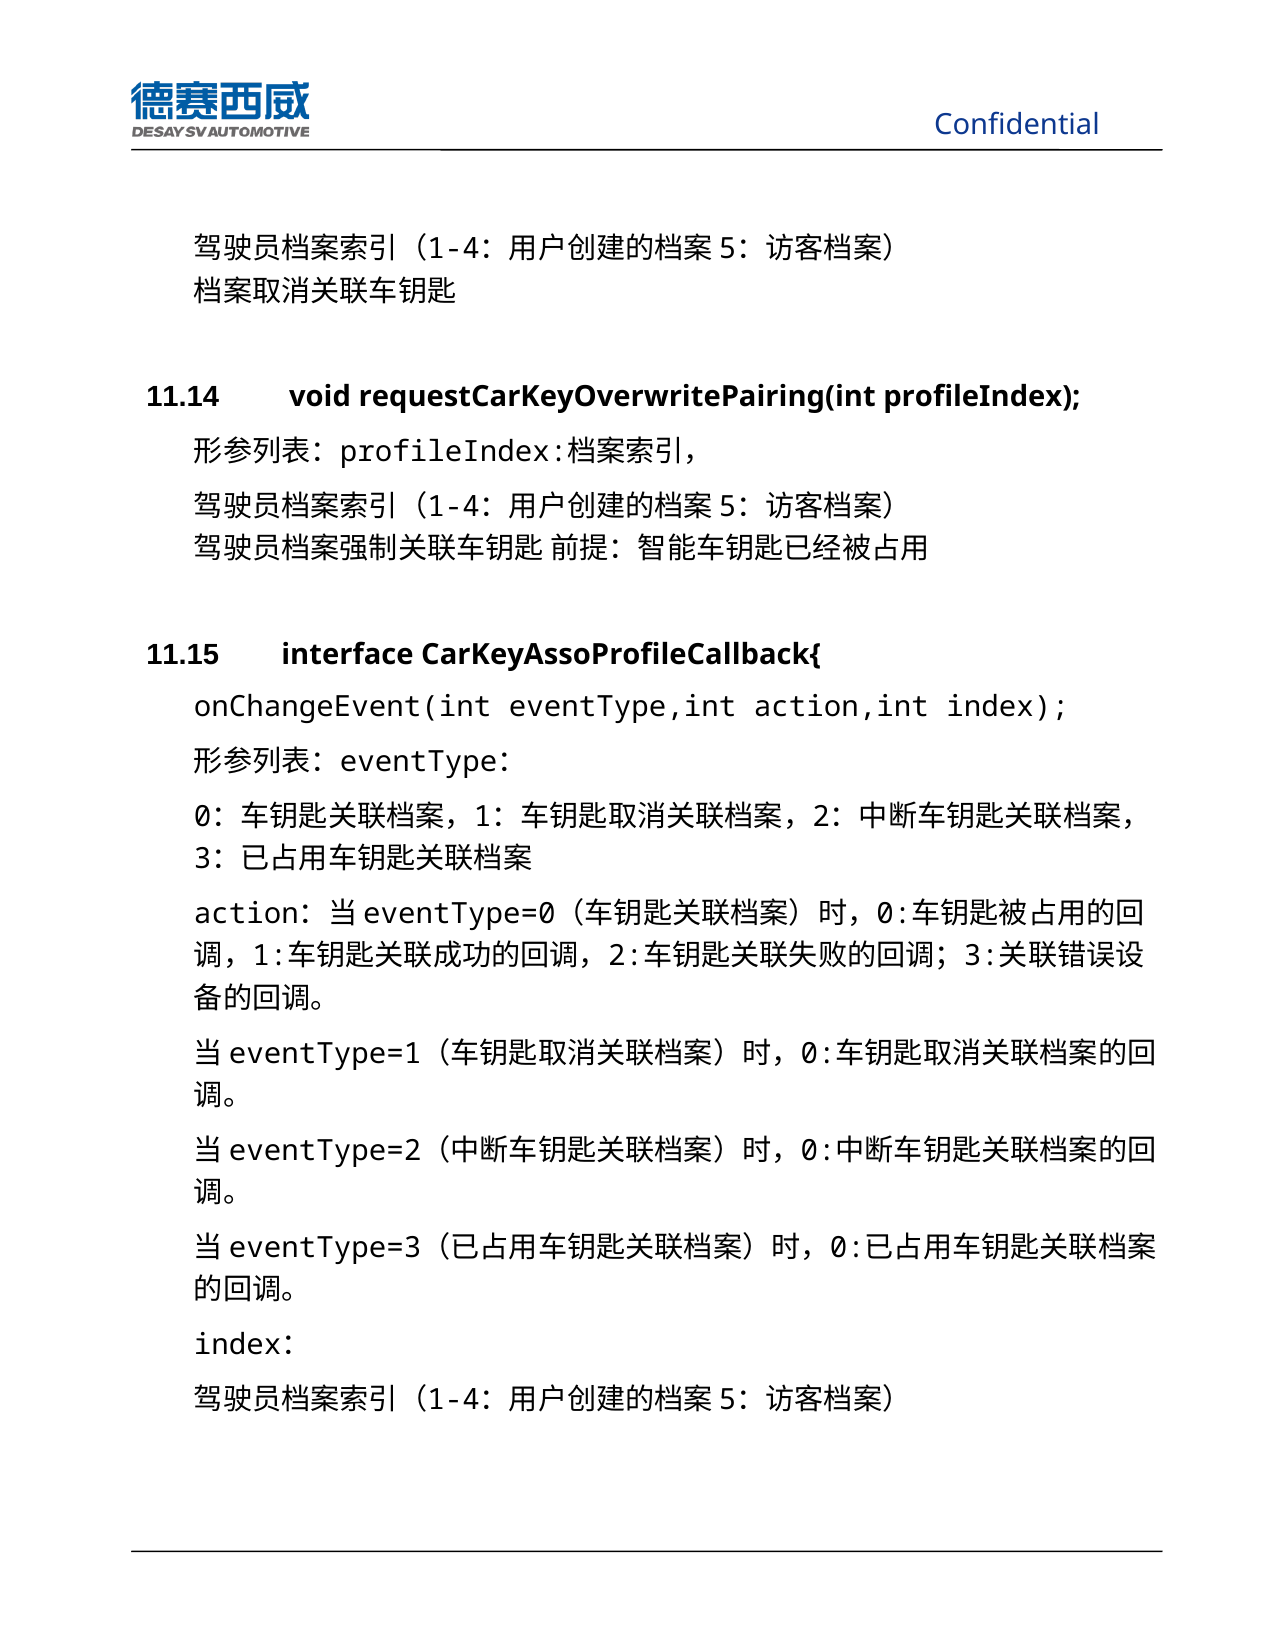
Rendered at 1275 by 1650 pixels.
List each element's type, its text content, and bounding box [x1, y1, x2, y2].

text 0：车钥匙关联档案，1：车钥匙取消关联档案，2：中断车钥匙关联档案，3：已占用车钥匙关联档案 [194, 792, 1162, 877]
text 当eventType=1（车钥匙取消关联档案）时，0:车钥匙取消关联档案的回调。 [194, 1029, 1162, 1114]
text 形参列表：eventType： [194, 737, 1162, 780]
text 当eventType=3（已占用车钥匙关联档案）时，0:已占用车钥匙关联档案的回调。 [194, 1223, 1162, 1308]
text 驾驶员档案索引（1-4：用户创建的档案5：访客档案） [194, 1376, 1162, 1418]
text index： [194, 1321, 1162, 1363]
text 形参列表：profileIndex:档案索引， [194, 427, 1162, 470]
text onChangeEvent(int eventType,int action,int index); [194, 685, 1162, 725]
text 驾驶员档案索引（1-4：用户创建的档案5：访客档案） 档案取消关联车钥匙 [194, 225, 1162, 338]
text 驾驶员档案索引（1-4：用户创建的档案5：访客档案） 驾驶员档案强制关联车钥匙 前提：智能车钥匙已经被占用 [194, 482, 1162, 596]
picture [131, 81, 310, 137]
subtitle interface CarKeyAssoProfileCallback{ [146, 633, 1162, 673]
text 当eventType=2（中断车钥匙关联档案）时，0:中断车钥匙关联档案的回调。 [194, 1126, 1162, 1211]
subtitle void requestCarKeyOverwritePairing(int profileIndex); [146, 375, 1162, 415]
text action：当eventType=0（车钥匙关联档案）时，0:车钥匙被占用的回调，1:车钥匙关联成功的回调，2:车钥匙关联失败的回调；3:关联错误设备的回调。 [194, 889, 1162, 1017]
